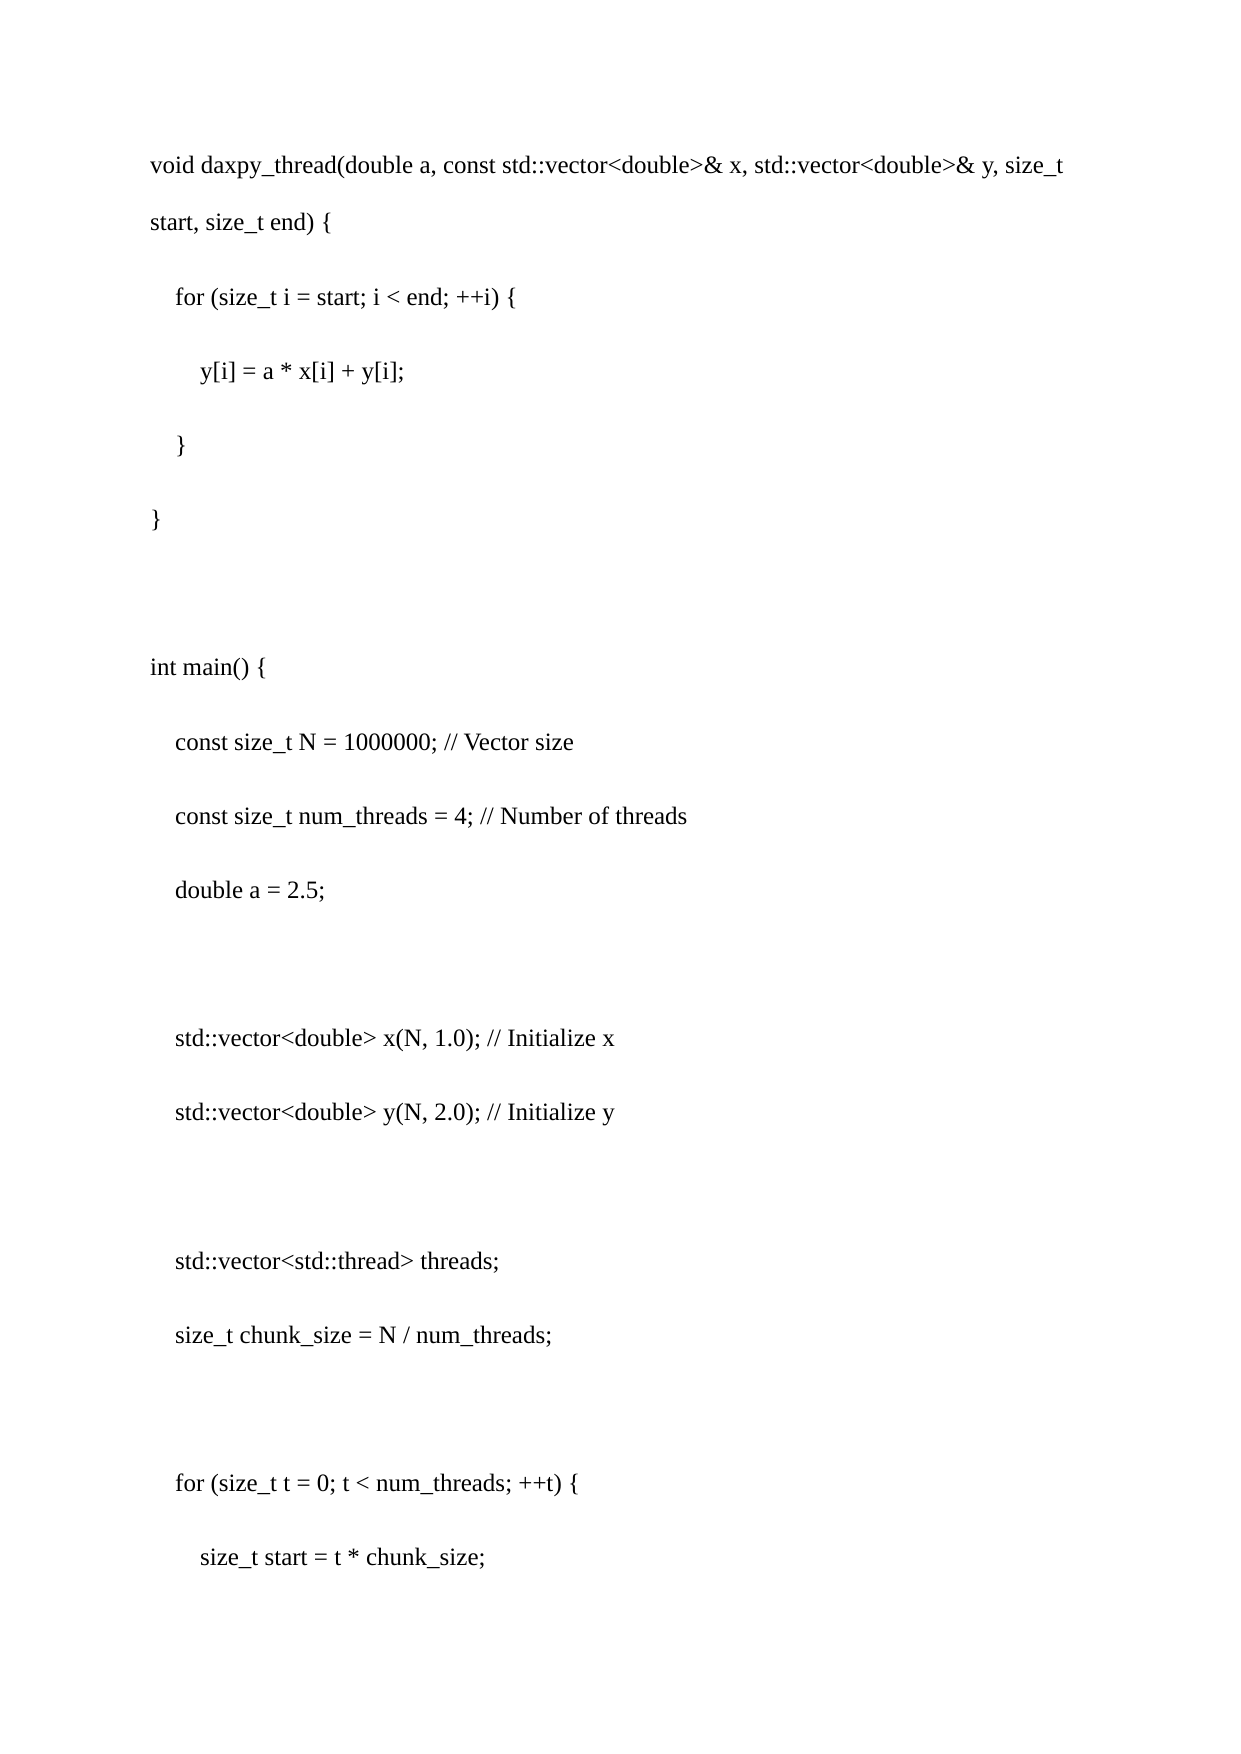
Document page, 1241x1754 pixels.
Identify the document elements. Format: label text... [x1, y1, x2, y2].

text std::vector<double> y(N, 2.0); // Initialize y [150, 1097, 1090, 1126]
text std::vector<std::thread> threads; [150, 1246, 1090, 1274]
text } [150, 430, 1090, 459]
text const size_t num_threads = 4; // Number of threads [150, 801, 1090, 829]
text int main() { [150, 652, 1090, 681]
text } [150, 504, 1090, 533]
text void daxpy_thread(double a, const std::vector<double>& x, std::vector<double>& y, size_t start, size_t end) { [150, 150, 1090, 236]
text size_t start = t * chunk_size; [150, 1542, 1090, 1571]
text const size_t N = 1000000; // Vector size [150, 727, 1090, 755]
text std::vector<double> x(N, 1.0); // Initialize x [150, 1023, 1090, 1052]
text for (size_t t = 0; t < num_threads; ++t) { [150, 1468, 1090, 1497]
text double a = 2.5; [150, 875, 1090, 904]
text y[i] = a * x[i] + y[i]; [150, 356, 1090, 384]
text size_t chunk_size = N / num_threads; [150, 1320, 1090, 1349]
text for (size_t i = start; i < end; ++i) { [150, 282, 1090, 310]
